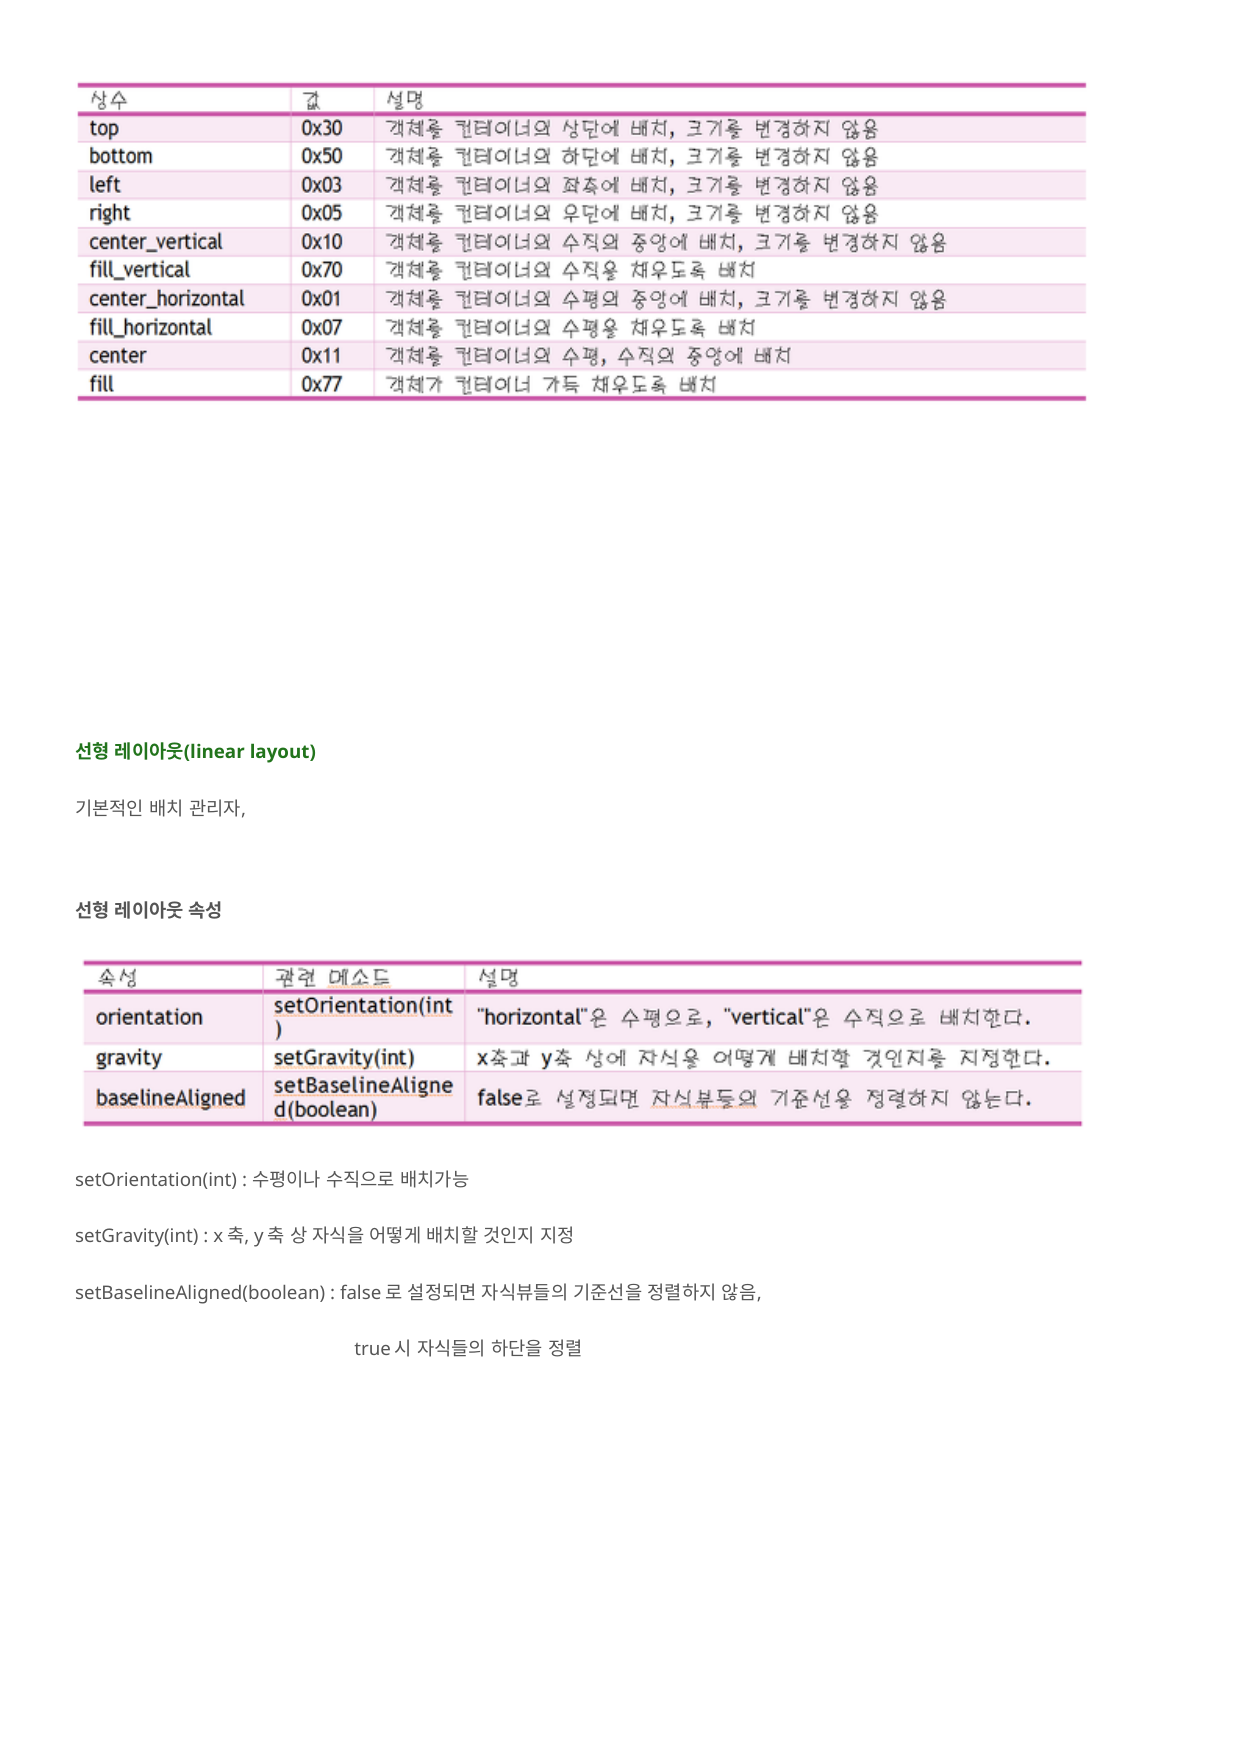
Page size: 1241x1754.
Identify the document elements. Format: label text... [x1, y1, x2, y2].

text 선형 레이아웃(linear layout) [75, 737, 1165, 764]
text setOrientation(int) : 수평이나 수직으로 배치가능 [75, 1165, 1165, 1192]
text 기본적인 배치 관리자, [75, 793, 1165, 821]
text true시 자식들의 하단을 정렬 [75, 1334, 1165, 1361]
picture [75, 952, 1091, 1136]
text setGravity(int) : x축, y축 상 자식을 어떻게 배치할 것인지 지정 [75, 1221, 1165, 1248]
text setBaselineAligned(boolean) : false로 설정되면 자식뷰들의 기준선을 정렬하지 않음, [75, 1277, 1165, 1304]
text 선형 레이아웃 속성 [75, 896, 1165, 923]
picture [75, 75, 1091, 409]
